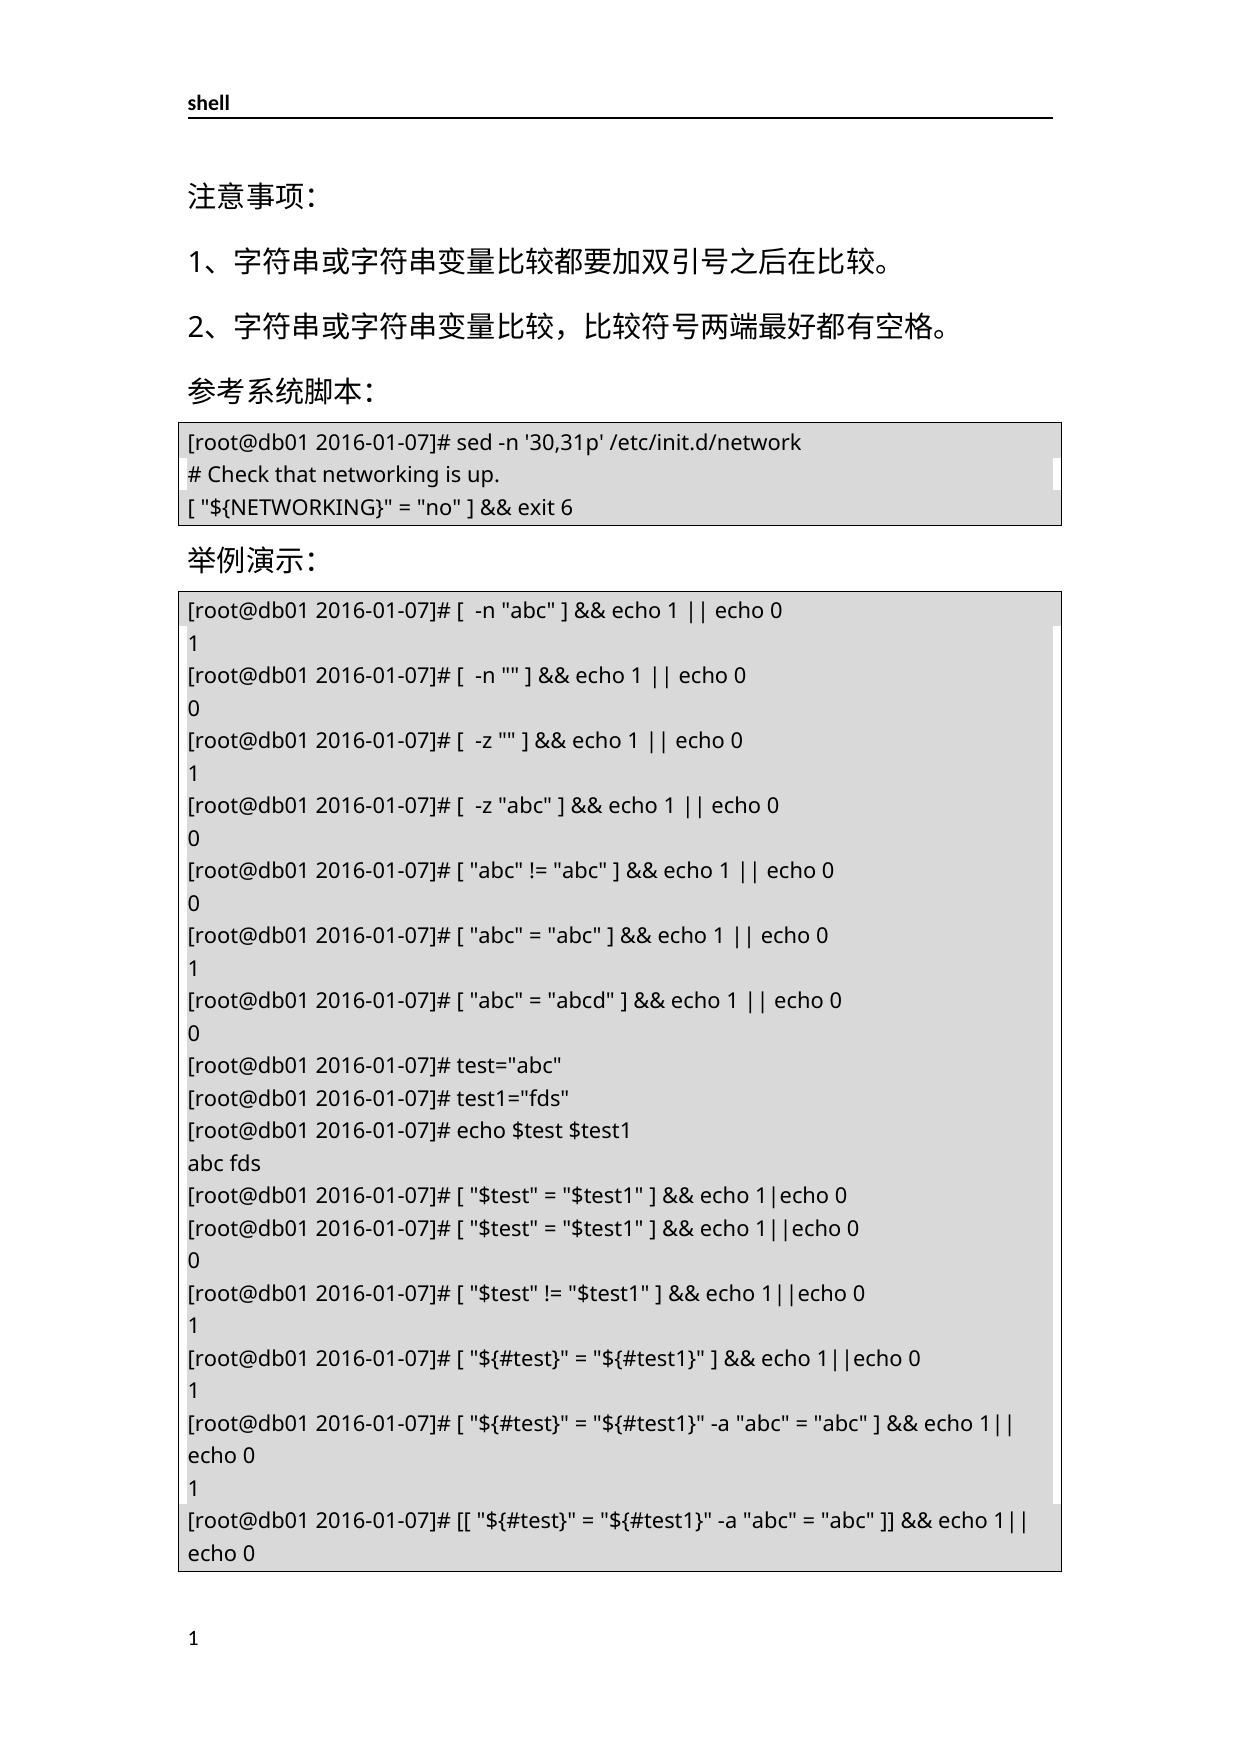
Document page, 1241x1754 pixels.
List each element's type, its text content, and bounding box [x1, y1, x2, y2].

text 举例演示： [187, 526, 1053, 591]
text 1 [187, 1471, 1053, 1501]
text [root@db01 2016-01-07]# test="abc" [187, 1049, 1053, 1081]
text 1 [187, 756, 1053, 789]
text 0 [187, 691, 1053, 724]
text [root@db01 2016-01-07]# sed -n '30,31p' /etc/init.d/network [179, 423, 1061, 458]
text [root@db01 2016-01-07]# [[ "${#test}" = "${#test1}" -a "abc" = "abc" ]] && echo 1||echo 0 [179, 1501, 1061, 1571]
text [ "${NETWORKING}" = "no" ] && exit 6 [179, 487, 1061, 525]
text 0 [187, 821, 1053, 854]
text 1 [187, 1309, 1053, 1341]
text 参考系统脚本： [187, 357, 1053, 422]
text [root@db01 2016-01-07]# [ -n "abc" ] && echo 1 || echo 0 [179, 592, 1061, 626]
text [root@db01 2016-01-07]# [ "$test" = "$test1" ] && echo 1||echo 0 [187, 1211, 1053, 1244]
text 0 [187, 1244, 1053, 1276]
text 0 [187, 1016, 1053, 1049]
text [root@db01 2016-01-07]# test1="fds" [187, 1081, 1053, 1114]
text 2、字符串或字符串变量比较，比较符号两端最好都有空格。 [187, 292, 1053, 357]
text abc fds [187, 1146, 1053, 1179]
text 1、字符串或字符串变量比较都要加双引号之后在比较。 [187, 227, 1053, 292]
text 注意事项： [187, 162, 1053, 227]
text [root@db01 2016-01-07]# echo $test $test1 [187, 1114, 1053, 1146]
text [root@db01 2016-01-07]# [ "$test" = "$test1" ] && echo 1|echo 0 [187, 1179, 1053, 1211]
text [root@db01 2016-01-07]# [ "abc" = "abc" ] && echo 1 || echo 0 [187, 919, 1053, 951]
text [root@db01 2016-01-07]# [ -z "abc" ] && echo 1 || echo 0 [187, 789, 1053, 821]
text 1 [187, 951, 1053, 984]
text 0 [187, 886, 1053, 919]
text # Check that networking is up. [187, 458, 1053, 487]
text 1 [187, 626, 1053, 659]
text [root@db01 2016-01-07]# [ -z "" ] && echo 1 || echo 0 [187, 724, 1053, 756]
text [root@db01 2016-01-07]# [ "abc" = "abcd" ] && echo 1 || echo 0 [187, 984, 1053, 1016]
text [root@db01 2016-01-07]# [ "abc" != "abc" ] && echo 1 || echo 0 [187, 854, 1053, 886]
text [root@db01 2016-01-07]# [ "${#test}" = "${#test1}" ] && echo 1||echo 0 [187, 1341, 1053, 1374]
text 1 [187, 1374, 1053, 1406]
text [root@db01 2016-01-07]# [ "$test" != "$test1" ] && echo 1||echo 0 [187, 1276, 1053, 1309]
text [root@db01 2016-01-07]# [ "${#test}" = "${#test1}" -a "abc" = "abc" ] && echo 1||echo 0 [187, 1406, 1053, 1471]
text [root@db01 2016-01-07]# [ -n "" ] && echo 1 || echo 0 [187, 659, 1053, 691]
